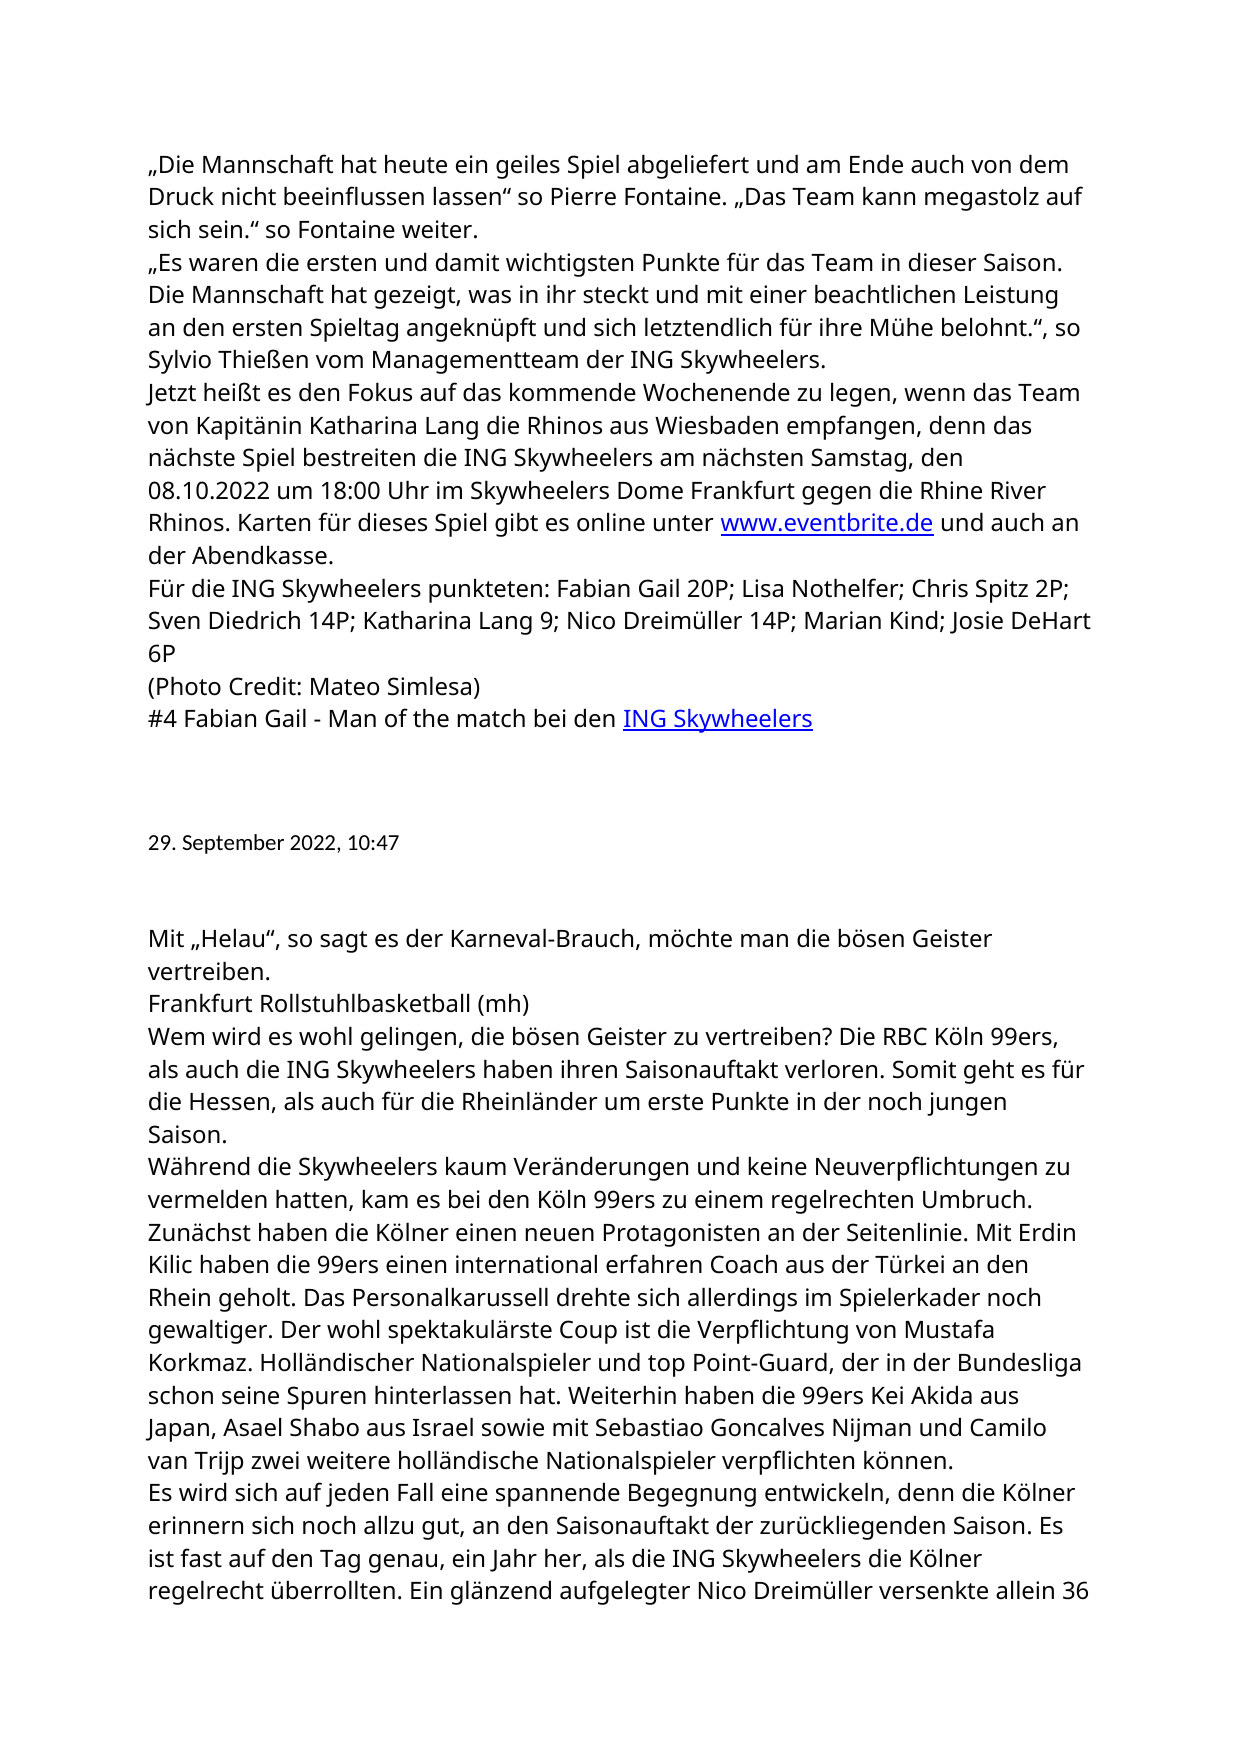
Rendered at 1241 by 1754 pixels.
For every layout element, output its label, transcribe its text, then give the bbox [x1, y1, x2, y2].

text (Photo Credit: Mateo Simlesa) [148, 669, 1093, 702]
text Während die Skywheelers kaum Veränderungen und keine Neuverpflichtungen zu vermelden hatten, kam es bei den Köln 99ers zu einem regelrechten Umbruch. Zunächst haben die Kölner einen neuen Protagonisten an der Seitenlinie. Mit Erdin Kilic haben die 99ers einen international erfahren Coach aus der Türkei an den Rhein geholt. Das Personalkarussell drehte sich allerdings im Spielerkader noch gewaltiger. Der wohl spektakulärste Coup ist die Verpflichtung von Mustafa Korkmaz. Holländischer Nationalspieler und top Point-Guard, der in der Bundesliga schon seine Spuren hinterlassen hat. Weiterhin haben die 99ers Kei Akida aus Japan, Asael Shabo aus Israel sowie mit Sebastiao Goncalves Nijman und Camilo van Trijp zwei weitere holländische Nationalspieler verpflichten können. [148, 1150, 1093, 1476]
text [148, 1476, 1093, 1607]
text „Die Mannschaft hat heute ein geiles Spiel abgeliefert und am Ende auch von dem Druck nicht beeinflussen lassen“ so Pierre Fontaine. „Das Team kann megastolz auf sich sein.“ so Fontaine weiter. [148, 148, 1093, 245]
text Wem wird es wohl gelingen, die bösen Geister zu vertreiben? Die RBC Köln 99ers, als auch die ING Skywheelers haben ihren Saisonauftakt verloren. Somit geht es für die Hessen, als auch für die Rheinländer um erste Punkte in der noch jungen Saison. [148, 1020, 1093, 1150]
text Frankfurt Rollstuhlbasketball (mh) [148, 987, 1093, 1020]
text „Es waren die ersten und damit wichtigsten Punkte für das Team in dieser Saison. Die Mannschaft hat gezeigt, was in ihr steckt und mit einer beachtlichen Leistung an den ersten Spieltag angeknüpft und sich letztendlich für ihre Mühe belohnt.“, so Sylvio Thießen vom Managementteam der ING Skywheelers. [148, 245, 1093, 376]
text Jetzt heißt es den Fokus auf das kommende Wochenende zu legen, wenn das Team von Kapitänin Katharina Lang die Rhinos aus Wiesbaden empfangen, denn das nächste Spiel bestreiten die ING Skywheelers am nächsten Samstag, den 08.10.2022 um 18:00 Uhr im Skywheelers Dome Frankfurt gegen die Rhine River Rhinos. Karten für dieses Spiel gibt es online unter www.eventbrite.de und auch an der Abendkasse. [148, 376, 1093, 571]
text Für die ING Skywheelers punkteten: Fabian Gail 20P; Lisa Nothelfer; Chris Spitz 2P; Sven Diedrich 14P; Katharina Lang 9; Nico Dreimüller 14P; Marian Kind; Josie DeHart 6P [148, 571, 1093, 669]
text 29. September 2022, 10:47 [148, 828, 1093, 856]
text #4 Fabian Gail - Man of the match bei den ING Skywheelers [148, 702, 1093, 734]
text Mit „Helau“, so sagt es der Karneval-Brauch, möchte man die bösen Geister vertreiben. [148, 922, 1093, 987]
